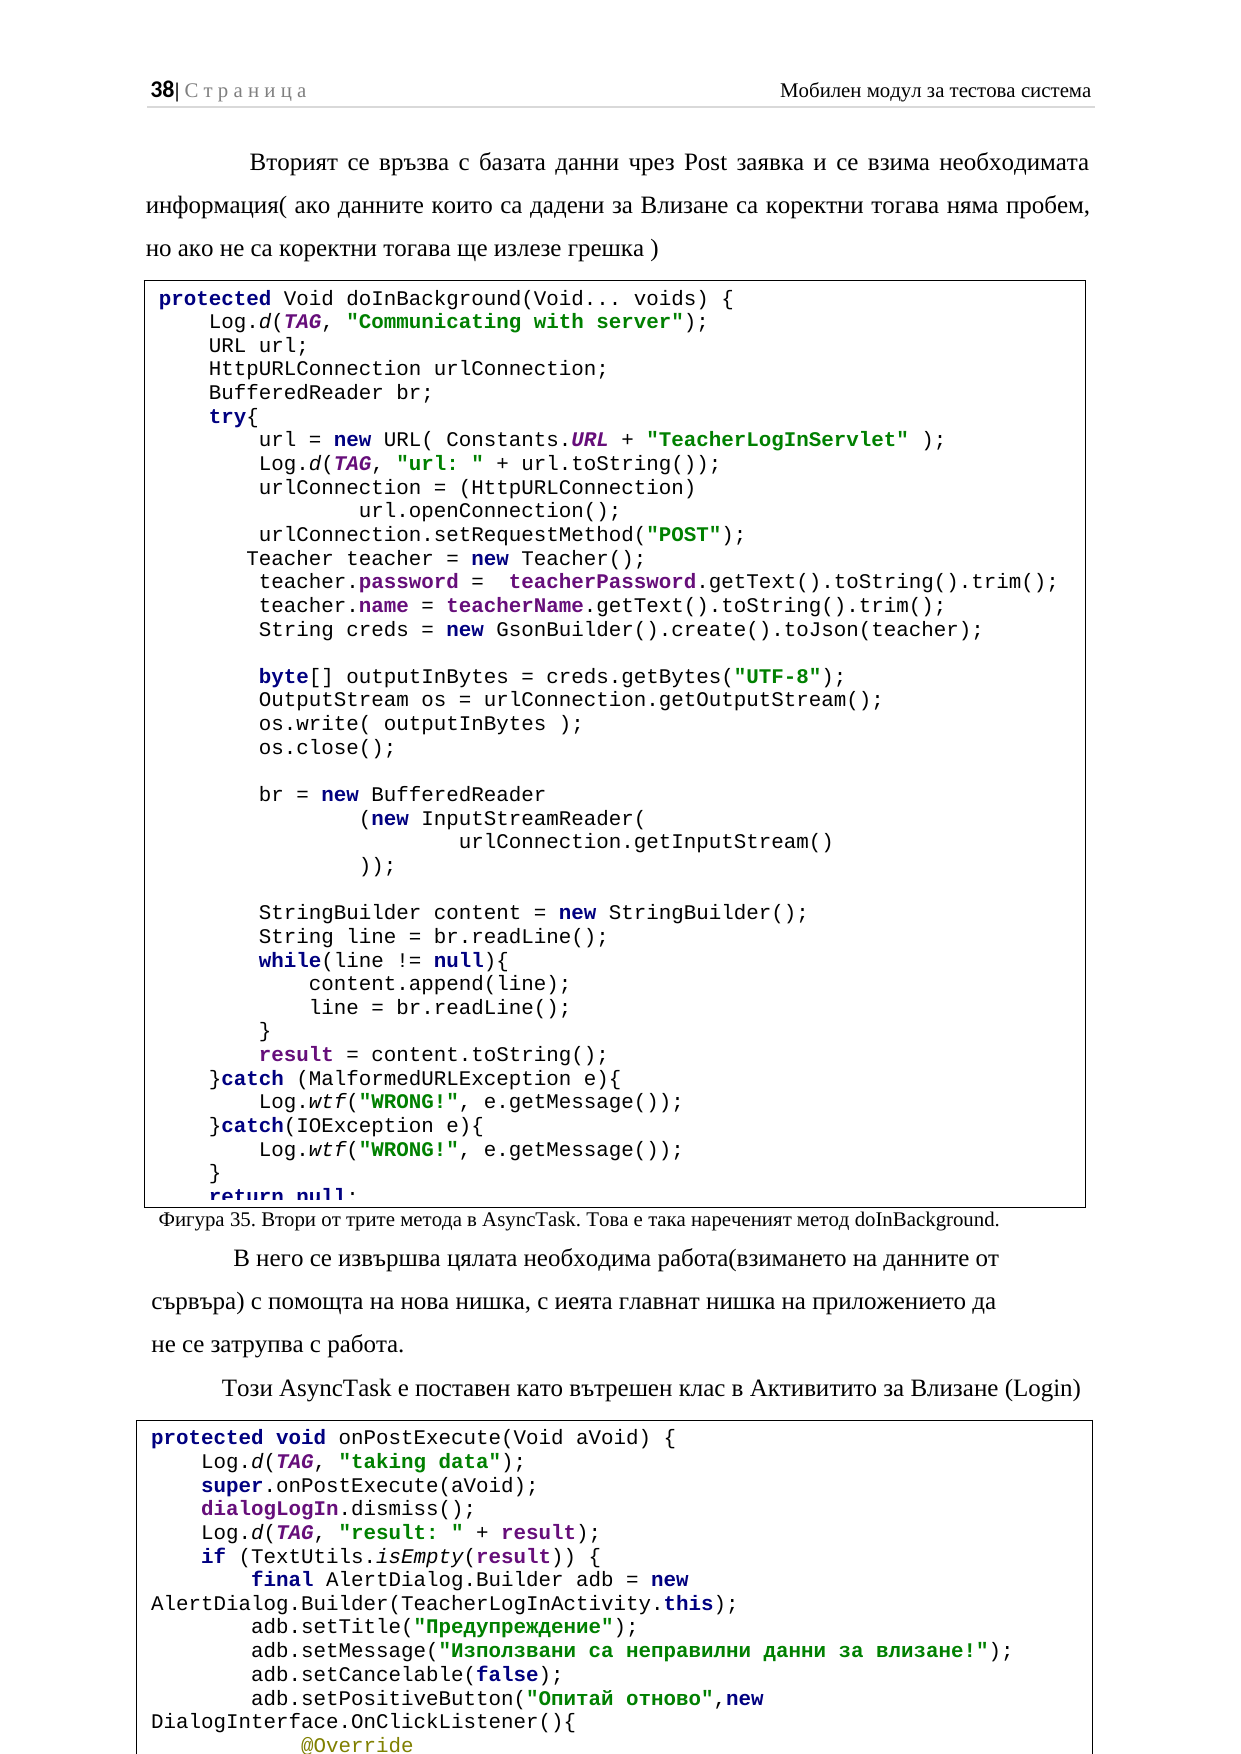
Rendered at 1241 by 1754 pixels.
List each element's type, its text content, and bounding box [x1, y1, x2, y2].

text Вторият се връзва с базата данни чрез Post заявка и се взима необходимата информация( ако данните които са дадени за Влизане са коректни тогава няма пробем, но ако не са коректни тогава ще излезе грешка ) [146, 147, 1092, 262]
text Този AsyncTask e поставен като вътрешен клас в Активитито за Влизане (Login) [222, 1373, 1092, 1401]
text Фигура 35. Втори от трите метода в AsyncTask. Това е така нареченият метод doInBackground. [149, 1208, 1010, 1231]
text В него се извършва цялата необходима работа(взимането на данните от сървъра) с помощта на нова нишка, с иеята главнат нишка на приложението да не се затрупва с работа. [151, 1243, 1010, 1358]
